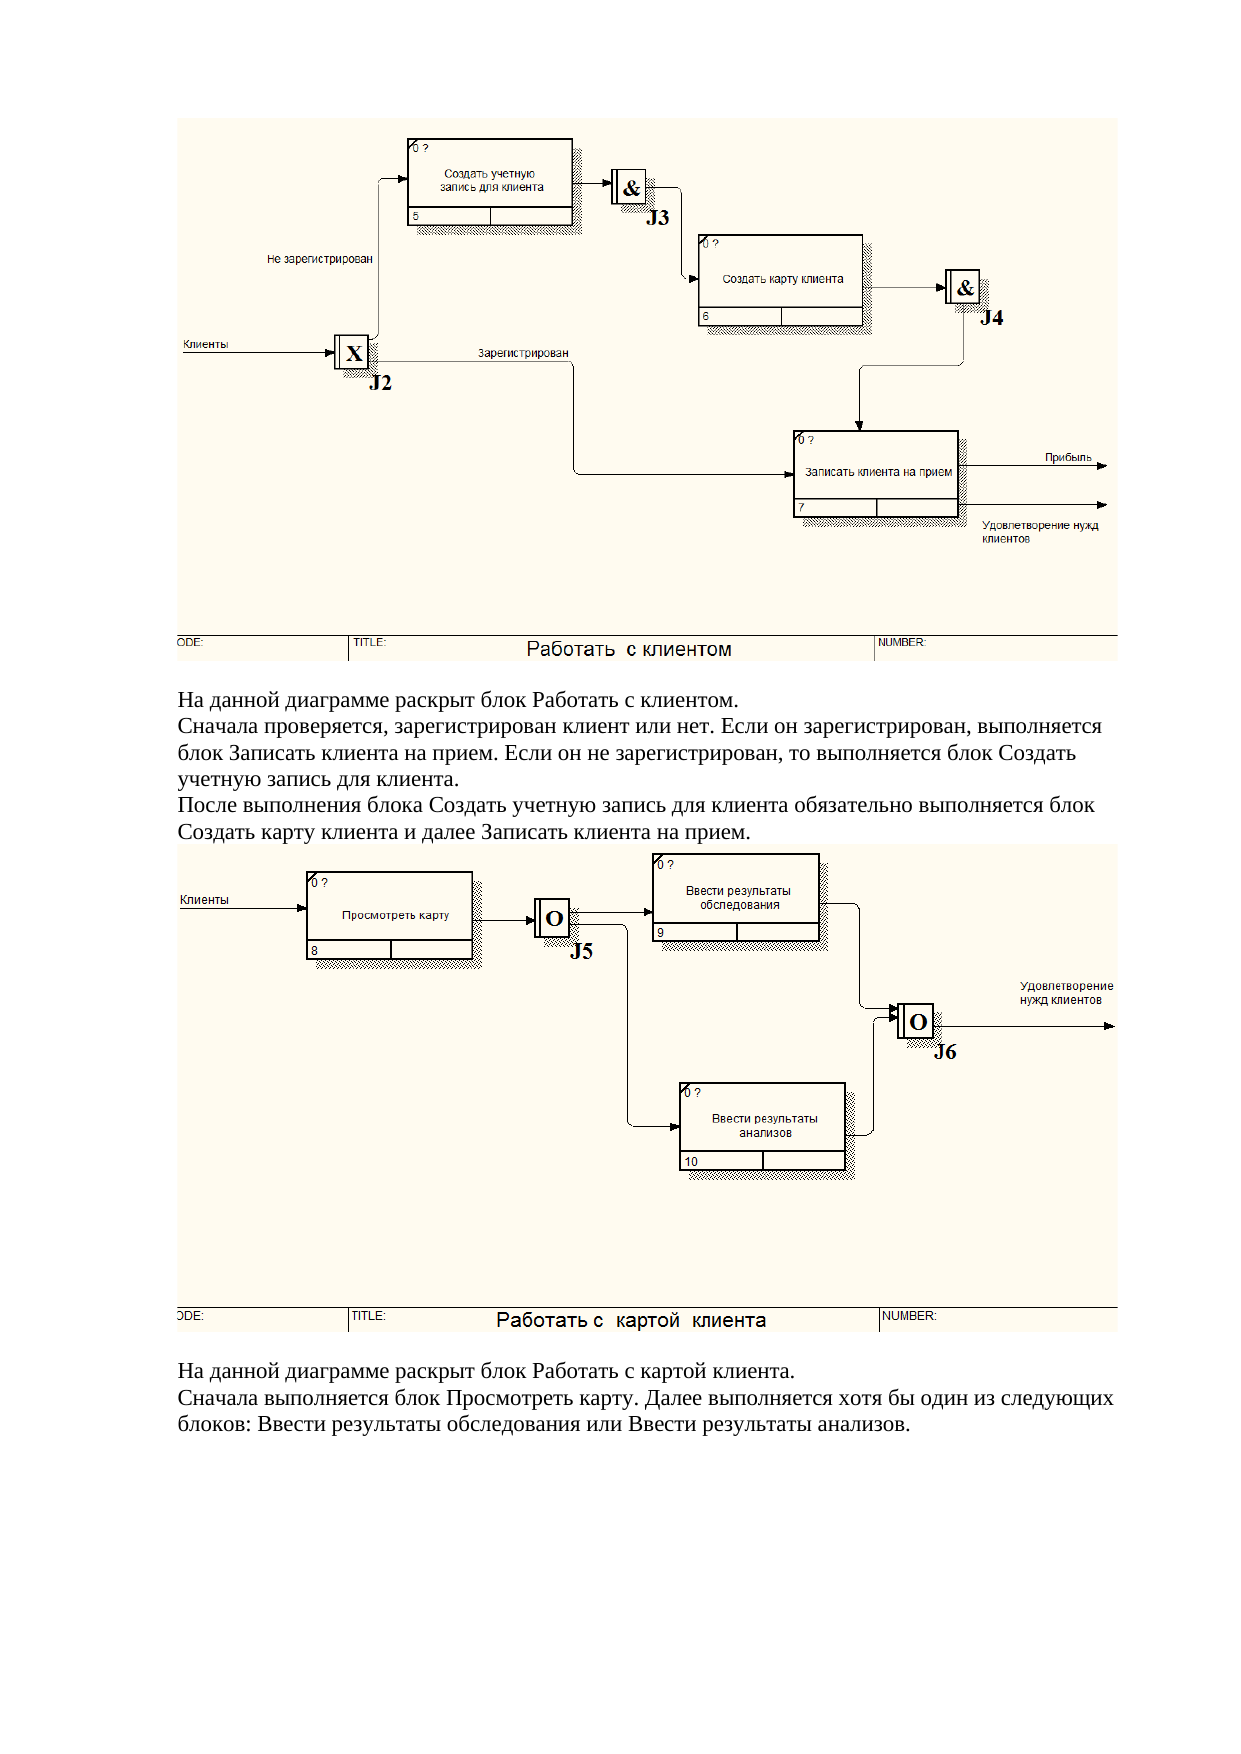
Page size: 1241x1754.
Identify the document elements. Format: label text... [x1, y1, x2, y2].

text Сначала проверяется, зарегистрирован клиент или нет. Если он зарегистрирован, выполняется блок Записать клиента на прием. Если он не зарегистрирован, то выполняется блок Создать учетную запись для клиента. [177, 712, 1152, 792]
text На данной диаграмме раскрыт блок Работать с клиентом. [177, 686, 1152, 712]
text На данной диаграмме раскрыт блок Работать с картой клиента. [177, 1358, 1152, 1384]
text После выполнения блока Создать учетную запись для клиента обязательно выполняется блок Создать карту клиента и далее Записать клиента на прием. [177, 792, 1152, 844]
picture [177, 844, 1118, 1332]
text Сначала выполняется блок Просмотреть карту. Далее выполняется хотя бы один из следующих блоков: Ввести результаты обследования или Ввести результаты анализов. [177, 1384, 1152, 1437]
picture [177, 118, 1118, 661]
